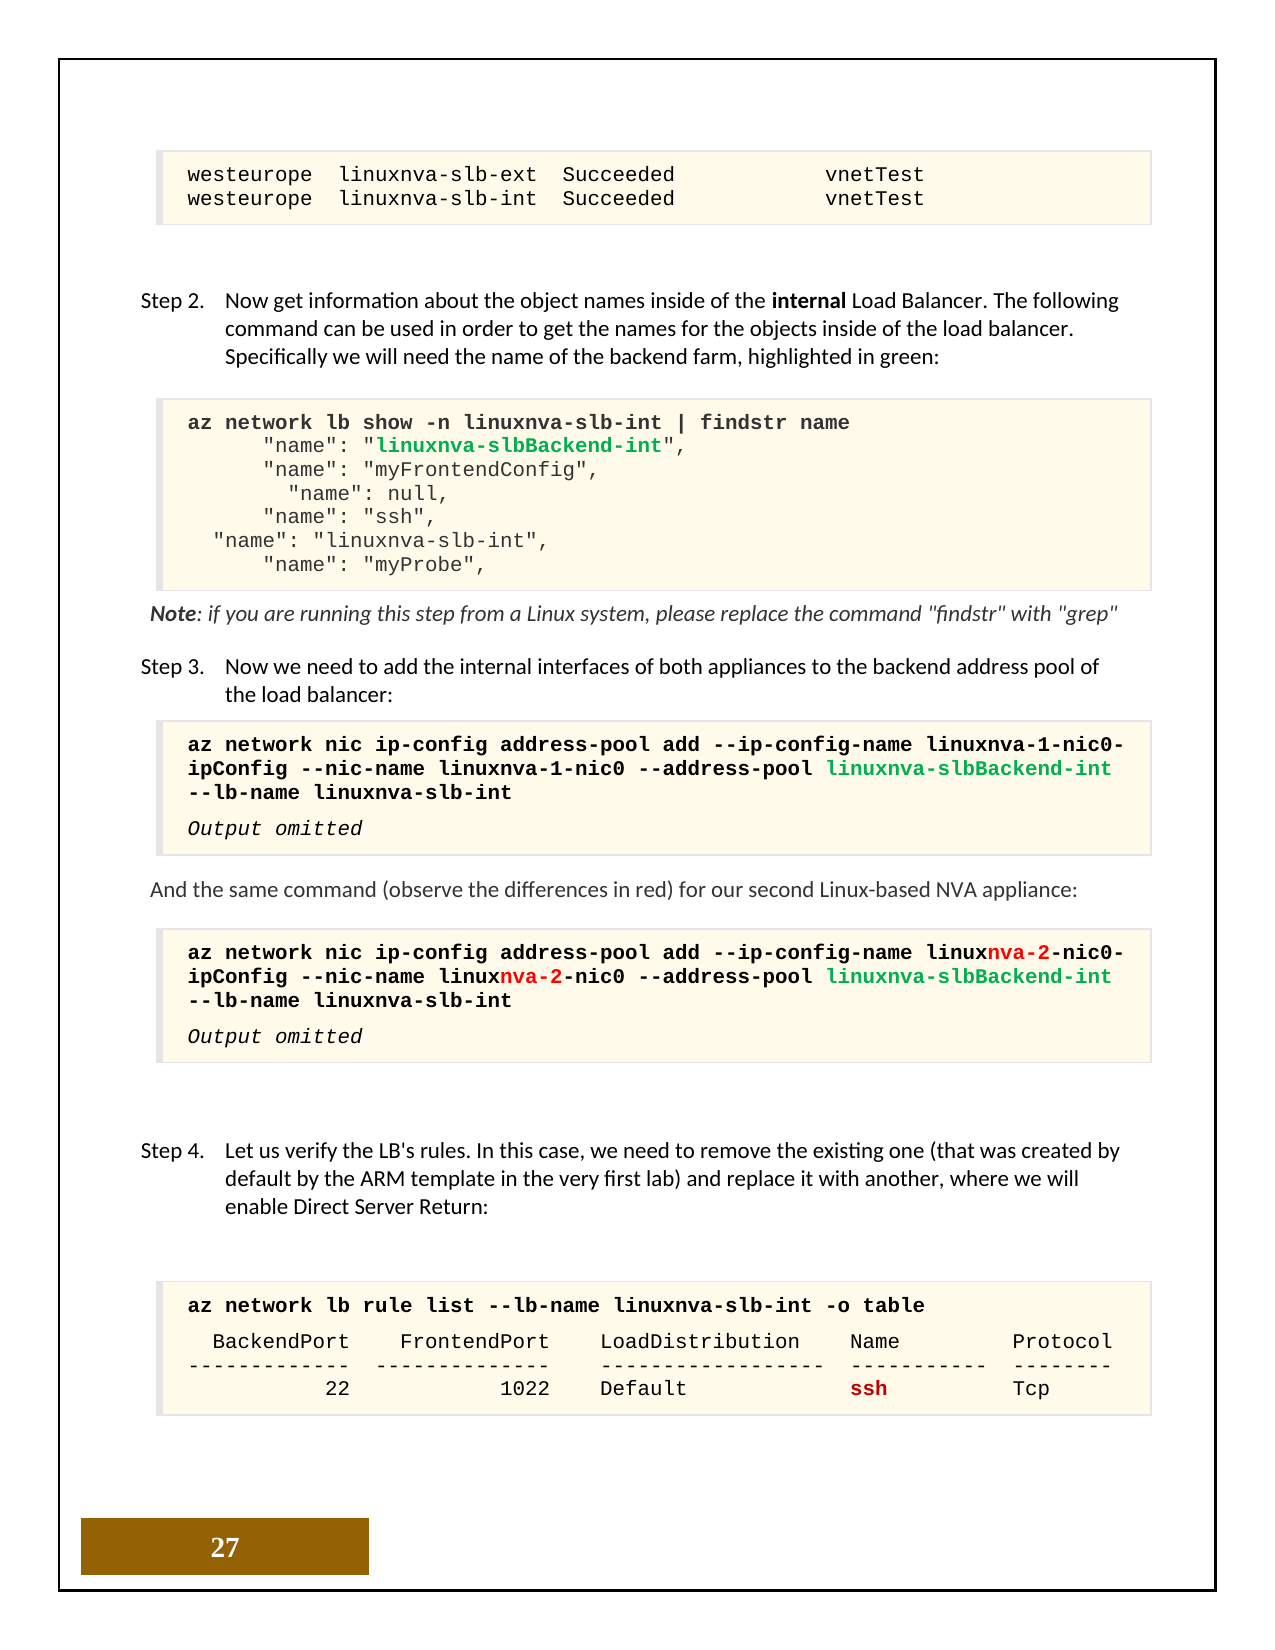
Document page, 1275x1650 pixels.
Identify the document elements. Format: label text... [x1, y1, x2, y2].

text "name": "linuxnva-slb-int", [163, 516, 1150, 540]
text Note: if you are running this step from a Linux system, please replace the command "findstr" with "grep" [150, 591, 1125, 627]
text az network lb show -n linuxnva-slb-int | findstr name [163, 400, 1150, 421]
text ------------- -------------- ------------------ ----------- -------- [163, 1341, 1150, 1364]
text And the same command (observe the differences in red) for our second Linux-based NVA appliance: [150, 868, 1125, 903]
text az network nic ip-config address-pool add --ip-config-name linuxnva-2-nic0-ipConfig --nic-name linuxnva-2-nic0 --address-pool linuxnva-slbBackend-int --lb-name linuxnva-slb-int [163, 930, 1150, 1012]
text BackendPort FrontendPort LoadDistribution Name Protocol [163, 1317, 1150, 1341]
text 22 1022 Default ssh Tcp [163, 1364, 1150, 1414]
text az network nic ip-config address-pool add --ip-config-name linuxnva-1-nic0-ipConfig --nic-name linuxnva-1-nic0 --address-pool linuxnva-slbBackend-int --lb-name linuxnva-slb-int [163, 722, 1150, 804]
text az network lb rule list --lb-name linuxnva-slb-int -o table [163, 1282, 1150, 1317]
list Let us verify the LB's rules. In this case, we need to remove the existing one (that was created by default by the ARM template in the very first lab) and replace it with another, where we will enable Direct Server Return: [141, 1136, 1125, 1220]
list Now we need to add the internal interfaces of both appliances to the backend address pool of the load balancer: [141, 652, 1125, 708]
text westeurope linuxnva-slb-ext Succeeded vnetTest [163, 152, 1150, 174]
text "name": "myFrontendConfig", [163, 445, 1150, 469]
text "name": "linuxnva-slbBackend-int", [163, 421, 1150, 445]
text westeurope linuxnva-slb-int Succeeded vnetTest [163, 174, 1150, 224]
text Output omitted [163, 804, 1150, 854]
text "name": null, [163, 469, 1150, 492]
text Output omitted [163, 1012, 1150, 1062]
text "name": "myProbe", [163, 540, 1150, 590]
text "name": "ssh", [163, 492, 1150, 516]
list Now get information about the object names inside of the internal Load Balancer. The following command can be used in order to get the names for the objects inside of the load balancer. Specifically we will need the name of the backend farm, highlighted in green: [141, 286, 1125, 370]
